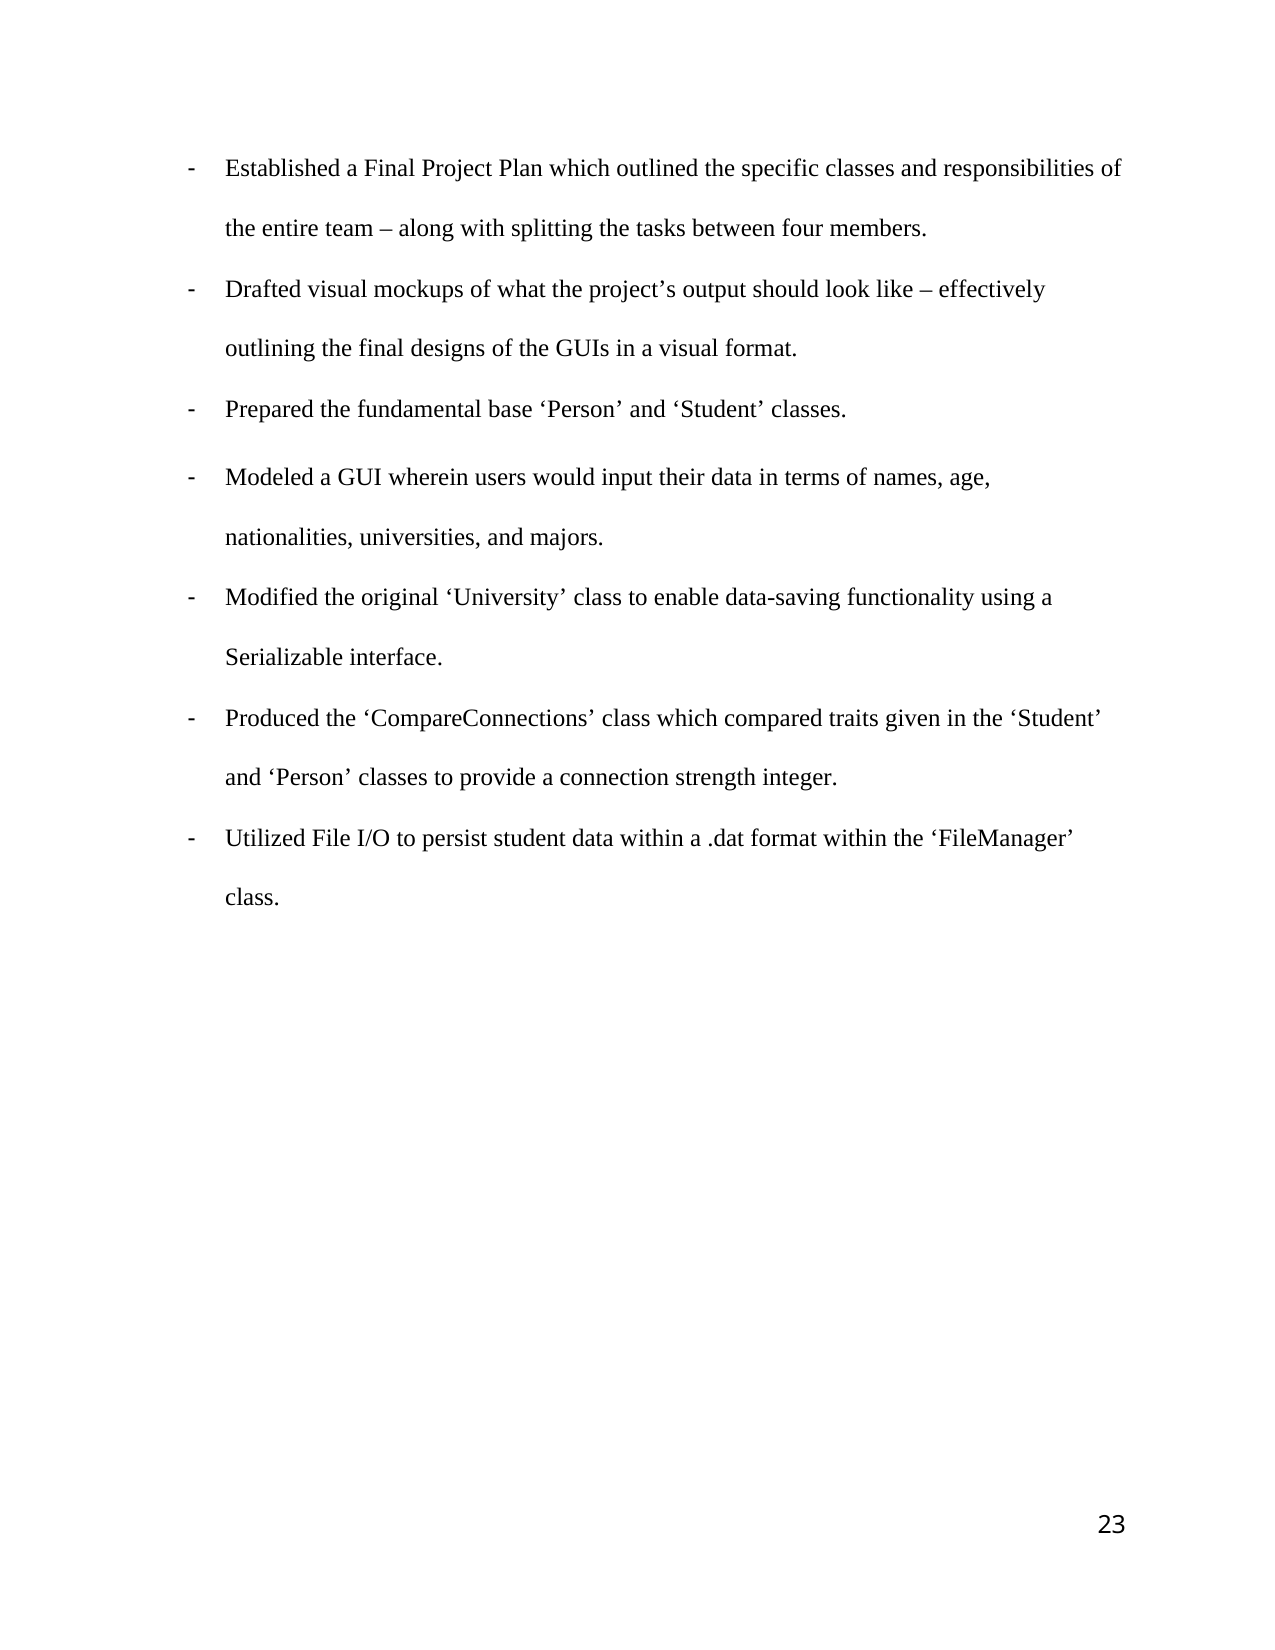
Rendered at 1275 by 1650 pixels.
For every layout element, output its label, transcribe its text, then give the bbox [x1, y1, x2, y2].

list Utilized File I/O to persist student data within a .dat format within the ‘FileManager’ class. [187, 820, 1125, 911]
list Drafted visual mockups of what the project’s output should look like – effectively outlining the final designs of the GUIs in a visual format. [187, 270, 1125, 362]
list Modeled a GUI wherein users would input their data in terms of names, age, nationalities, universities, and majors. [187, 459, 1125, 550]
list Produced the ‘CompareConnections’ class which compared traits given in the ‘Student’ and ‘Person’ classes to provide a connection strength integer. [187, 699, 1125, 791]
list Established a Final Project Plan which outlined the specific classes and responsibilities of the entire team – along with splitting the tasks between four members. [187, 150, 1125, 242]
list Prepared the fundamental base ‘Person’ and ‘Student’ classes. [187, 391, 1125, 425]
list Modified the original ‘University’ class to enable data-saving functionality using a Serializable interface. [187, 579, 1125, 671]
